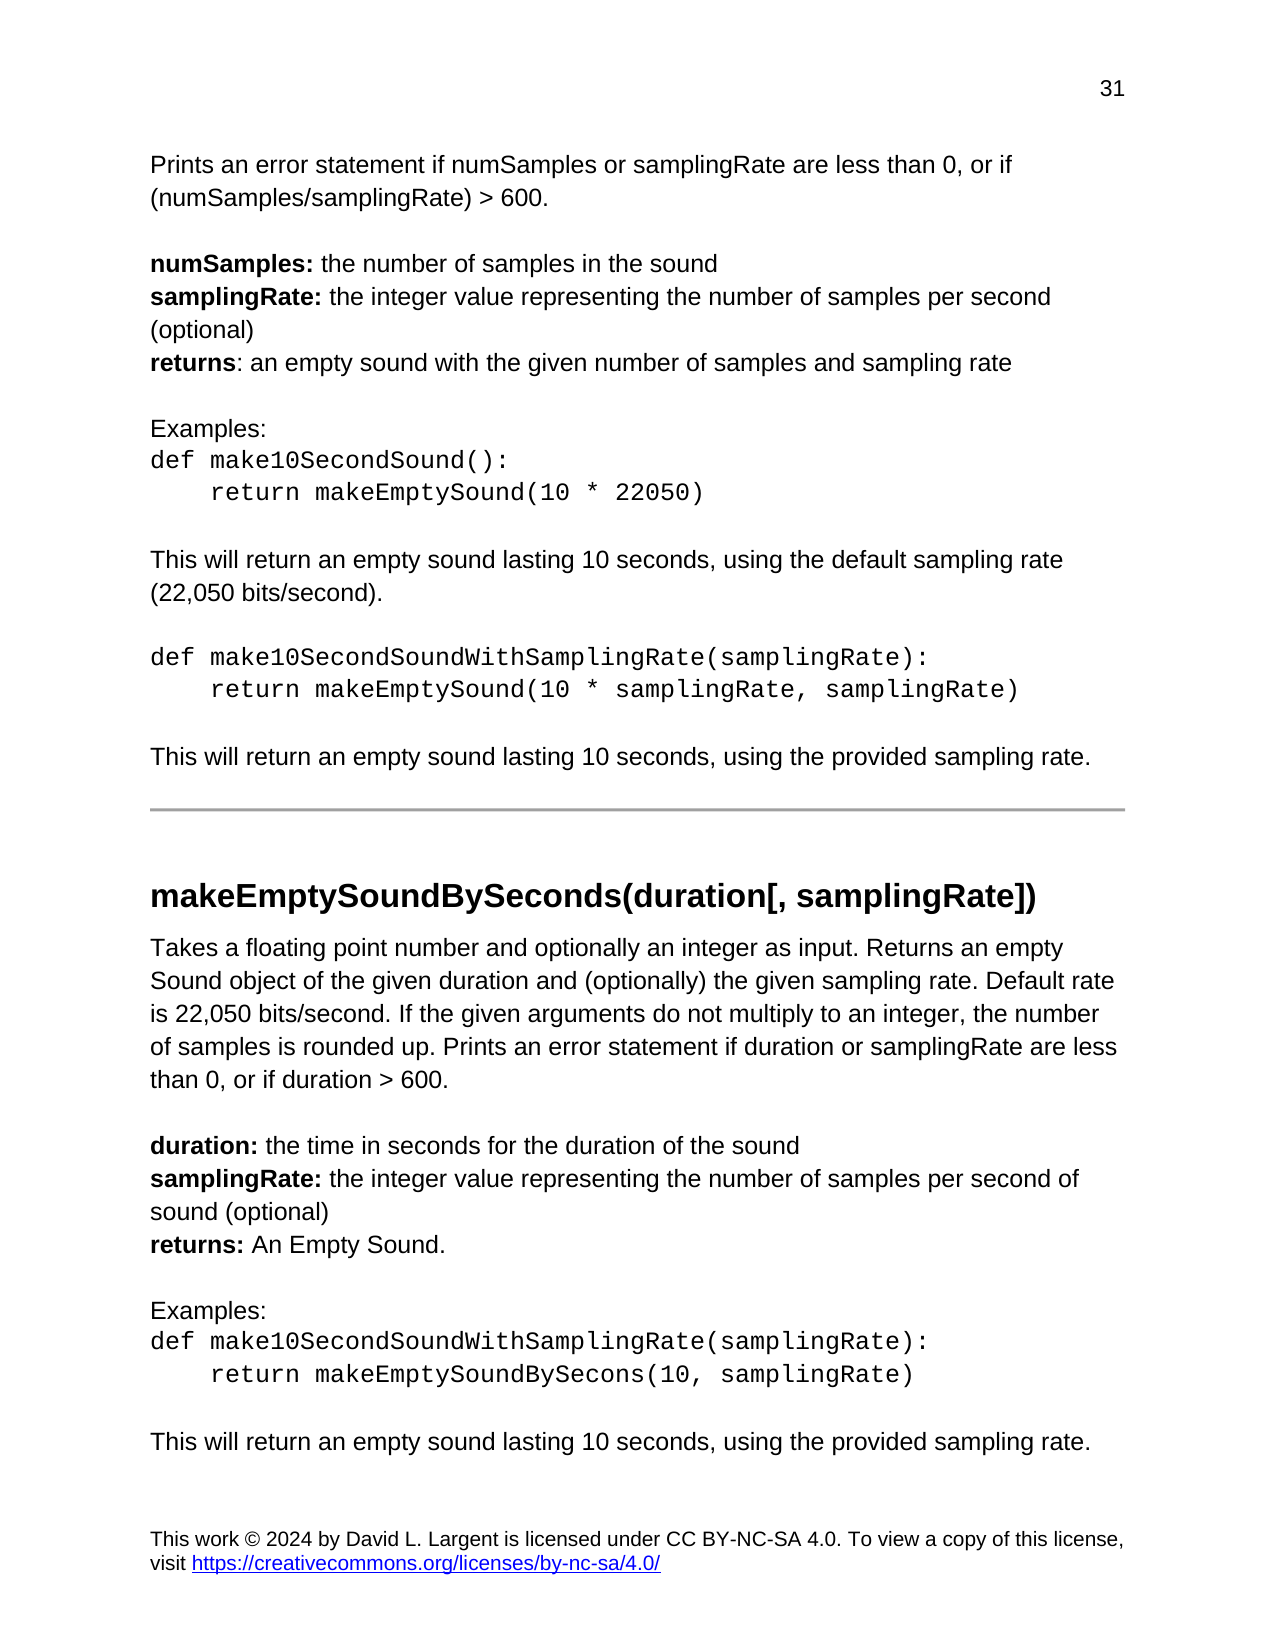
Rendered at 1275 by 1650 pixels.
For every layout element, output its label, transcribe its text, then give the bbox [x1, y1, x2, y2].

text Takes a floating point number and optionally an integer as input. Returns an empty Sound object of the given duration and (optionally) the given sampling rate. Default rate is 22,050 bits/second. If the given arguments do not multiply to an integer, the number of samples is rounded up. Prints an error statement if duration or samplingRate are less than 0, or if duration > 600. [150, 933, 1125, 1093]
text returns: An Empty Sound. [150, 1230, 1125, 1259]
text duration: the time in seconds for the duration of the sound [150, 1131, 1125, 1159]
text This will return an empty sound lasting 10 seconds, using the provided sampling rate. [150, 742, 1125, 771]
text def make10SecondSoundWithSamplingRate(samplingRate): [150, 1329, 1125, 1357]
text return makeEmptySoundBySecons(10, samplingRate) [150, 1361, 1125, 1390]
text samplingRate: the integer value representing the number of samples per second (optional) [150, 282, 1125, 344]
text return makeEmptySound(10 * 22050) [150, 480, 1125, 508]
text return makeEmptySound(10 * samplingRate, samplingRate) [150, 677, 1125, 705]
text def make10SecondSoundWithSamplingRate(samplingRate): [150, 644, 1125, 673]
text Examples: [150, 1296, 1125, 1325]
subtitle makeEmptySoundBySeconds(duration[, samplingRate]) [150, 876, 1125, 914]
text def make10SecondSound(): [150, 447, 1125, 476]
text returns: an empty sound with the given number of samples and sampling rate [150, 348, 1125, 377]
text This will return an empty sound lasting 10 seconds, using the provided sampling rate. [150, 1427, 1125, 1456]
text Examples: [150, 414, 1125, 443]
text numSamples: the number of samples in the sound [150, 249, 1125, 278]
text samplingRate: the integer value representing the number of samples per second of sound (optional) [150, 1164, 1125, 1226]
text This will return an empty sound lasting 10 seconds, using the default sampling rate (22,050 bits/second). [150, 545, 1125, 607]
